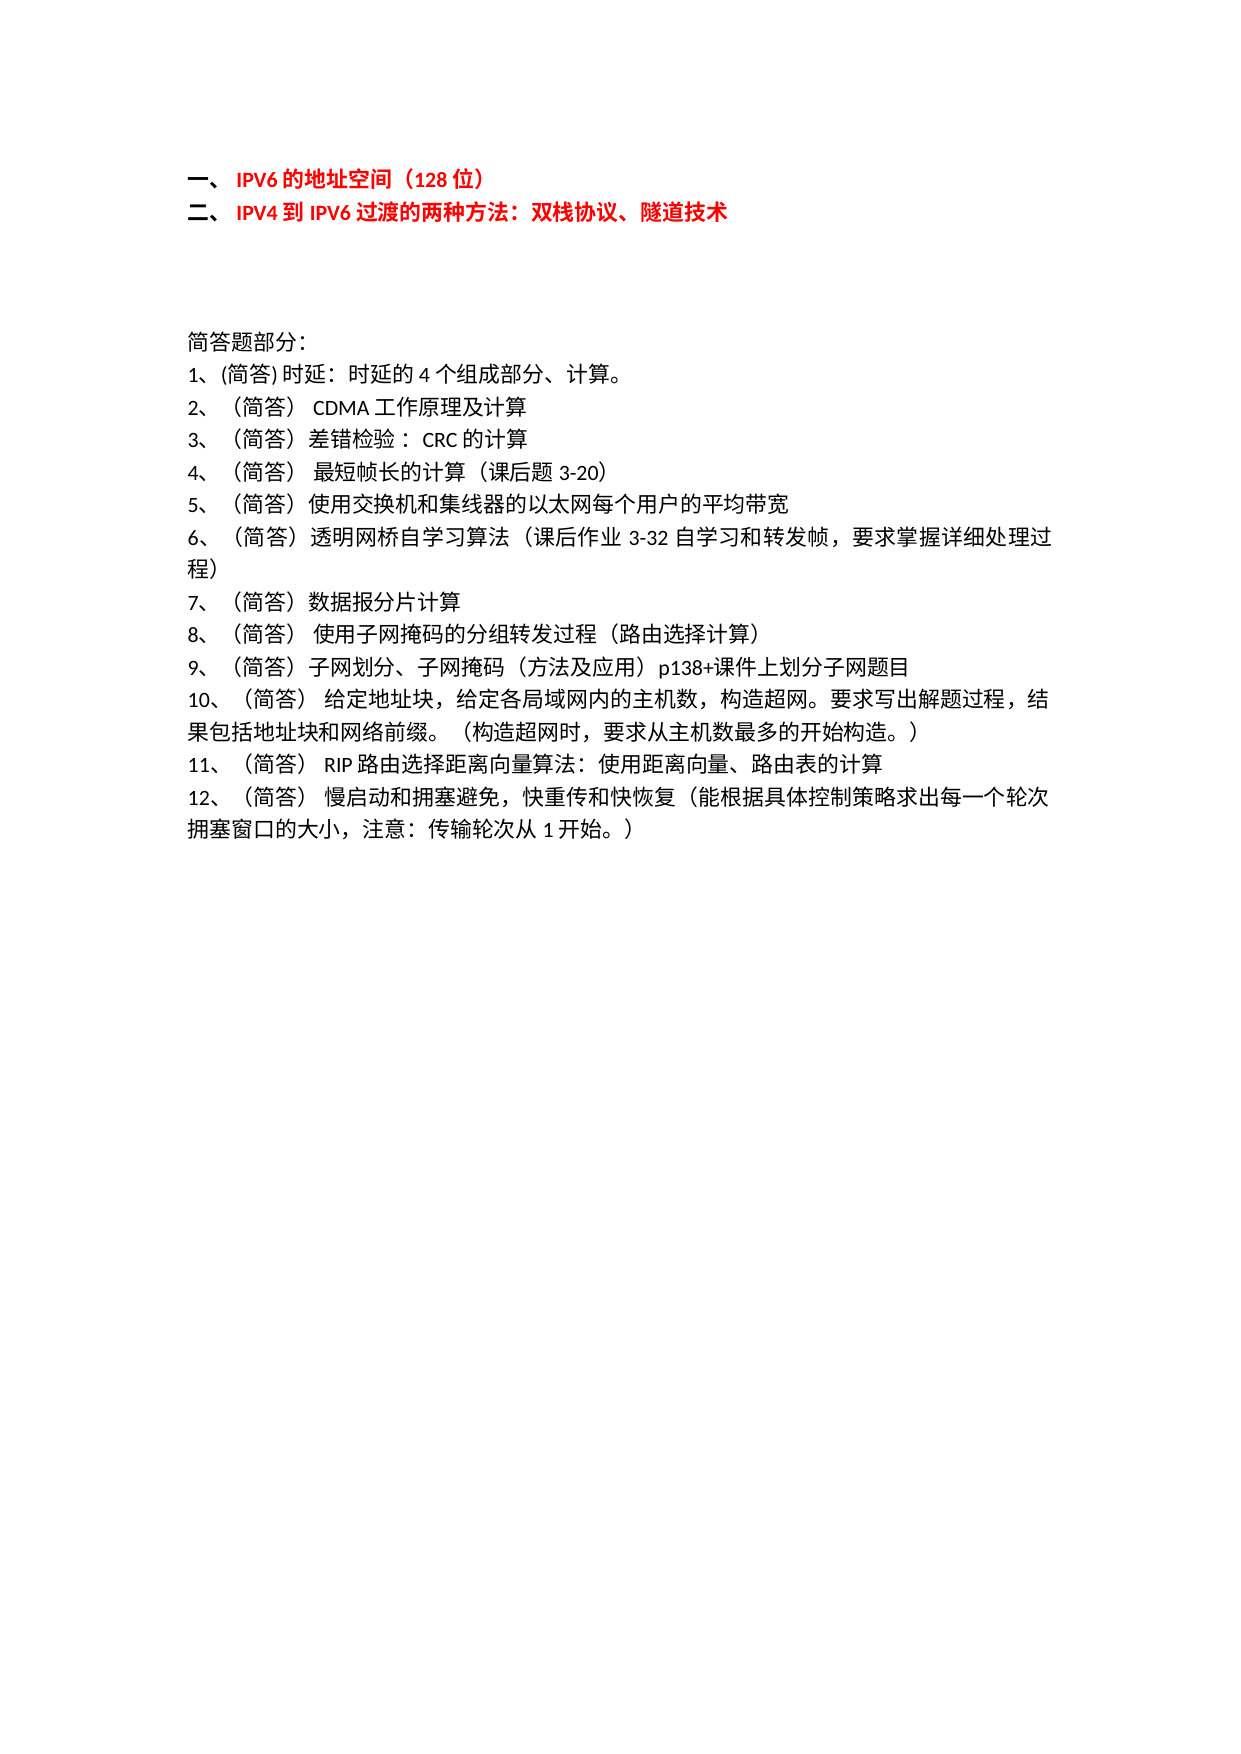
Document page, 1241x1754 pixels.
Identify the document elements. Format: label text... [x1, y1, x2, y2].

text 10、（简答） 给定地址块，给定各局域网内的主机数，构造超网。要求写出解题过程，结果包括地址块和网络前缀。（构造超网时，要求从主机数最多的开始构造。） [187, 682, 1053, 747]
text 5、（简答）使用交换机和集线器的以太网每个用户的平均带宽 [187, 487, 1053, 519]
text 4、（简答） 最短帧长的计算（课后题 3-20） [187, 454, 1053, 487]
text 2、（简答） CDMA 工作原理及计算 [187, 389, 1053, 422]
text 11、（简答） RIP 路由选择距离向量算法：使用距离向量、路由表的计算 [187, 747, 1053, 779]
text 1、(简答) 时延：时延的 4 个组成部分、计算。 [187, 357, 1053, 389]
text 简答题部分： [187, 324, 1053, 357]
text 8、（简答） 使用子网掩码的分组转发过程（路由选择计算） [187, 617, 1053, 649]
text 6、（简答）透明网桥自学习算法（课后作业 3-32 自学习和转发帧，要求掌握详细处理过程） [187, 519, 1053, 584]
text 二、 IPV4 到 IPV6 过渡的两种方法：双栈协议、隧道技术 [187, 194, 1053, 227]
text 7、（简答）数据报分片计算 [187, 584, 1053, 617]
text 3、（简答）差错检验 ：CRC 的计算 [187, 422, 1053, 454]
text 12、（简答） 慢启动和拥塞避免，快重传和快恢复（能根据具体控制策略求出每一个轮次拥塞窗口的大小，注意：传输轮次从 1 开始。） [187, 779, 1053, 844]
text 一、 IPV6 的地址空间（128 位） [187, 162, 1053, 194]
text 9、（简答）子网划分、子网掩码（方法及应用）p138+课件上划分子网题目 [187, 649, 1053, 682]
